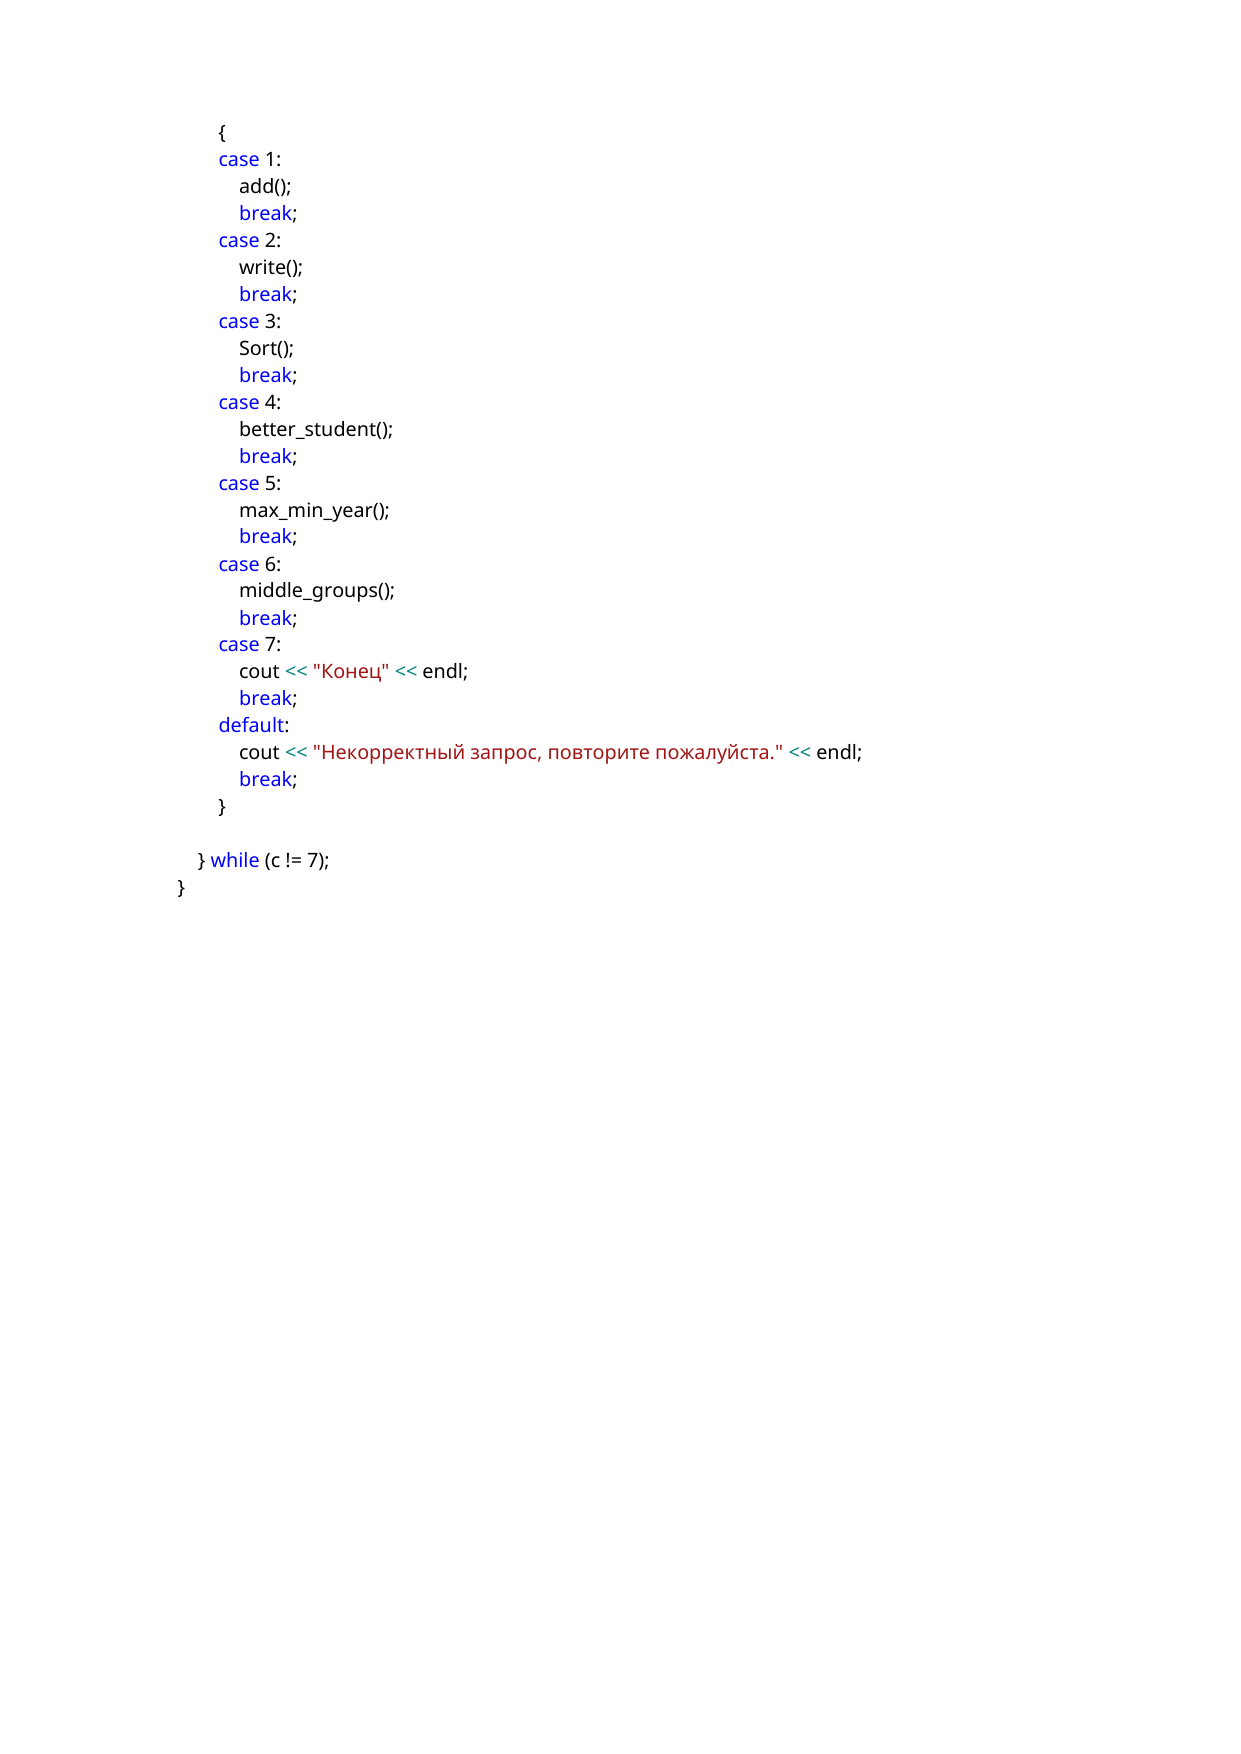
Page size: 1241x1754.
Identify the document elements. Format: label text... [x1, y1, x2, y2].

text break; [177, 766, 1152, 793]
text case 5: [177, 469, 1152, 496]
text break; [177, 523, 1152, 550]
text break; [177, 361, 1152, 388]
text } [177, 793, 1152, 819]
text cout << "Конец" << endl; [177, 658, 1152, 685]
text } while (c != 7); [177, 847, 1152, 873]
text max_min_year(); [177, 496, 1152, 523]
text } [177, 873, 1152, 901]
text break; [177, 442, 1152, 469]
text add(); [177, 172, 1152, 199]
text cout << "Некорректный запрос, повторите пожалуйста." << endl; [177, 739, 1152, 766]
text case 1: [177, 145, 1152, 172]
text case 2: [177, 226, 1152, 253]
text case 4: [177, 388, 1152, 415]
text break; [177, 280, 1152, 307]
text break; [177, 199, 1152, 226]
text break; [177, 685, 1152, 712]
text case 7: [177, 631, 1152, 658]
text case 6: [177, 550, 1152, 577]
text better_student(); [177, 415, 1152, 442]
text middle_groups(); [177, 577, 1152, 604]
text case 3: [177, 307, 1152, 334]
text break; [177, 604, 1152, 631]
text Sort(); [177, 334, 1152, 361]
text default: [177, 712, 1152, 739]
text { [177, 118, 1152, 145]
text write(); [177, 253, 1152, 280]
